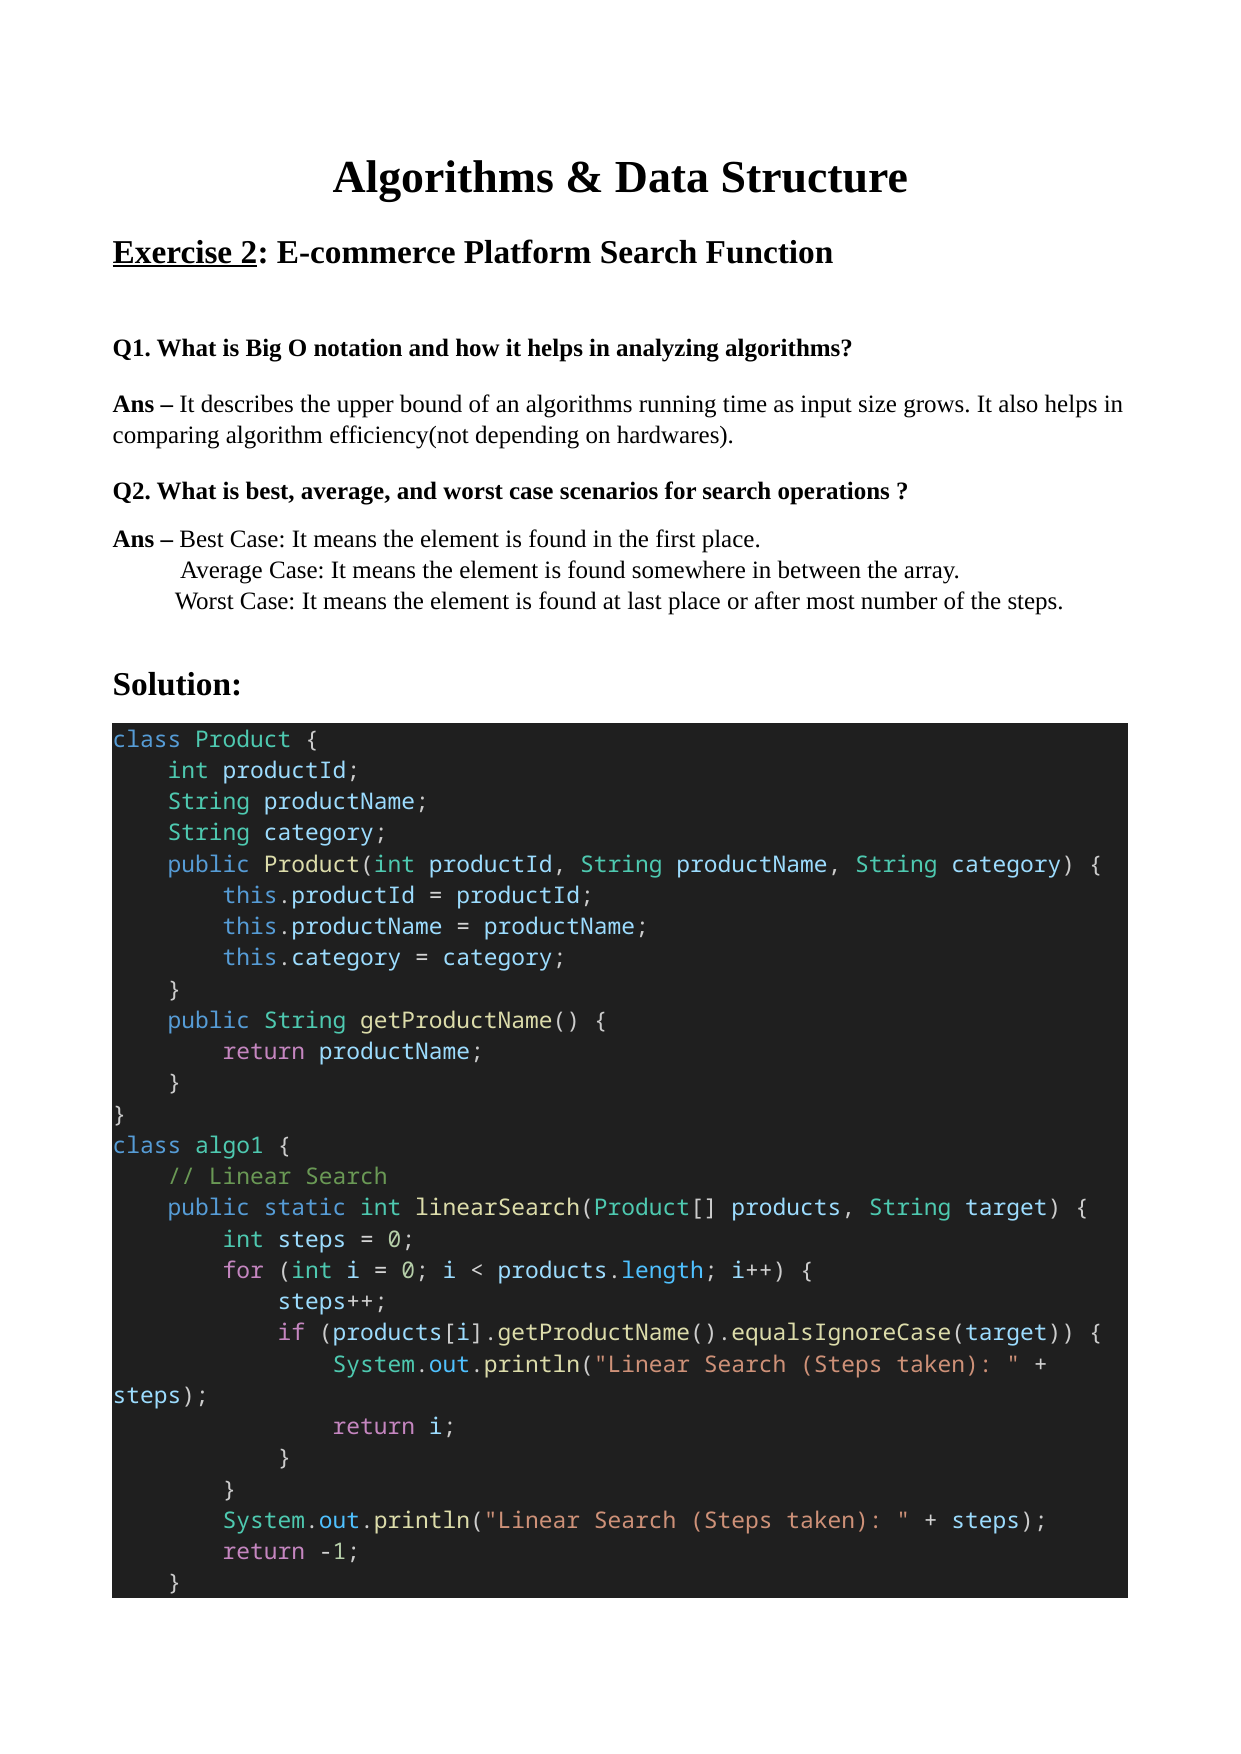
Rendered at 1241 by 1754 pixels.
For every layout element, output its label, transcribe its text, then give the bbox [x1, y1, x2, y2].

text return productName; [112, 1035, 1128, 1066]
text for (int i = 0; i < products.length; i++) { [112, 1254, 1128, 1285]
text String productName; [112, 785, 1128, 816]
text } [112, 1473, 1128, 1504]
text Algorithms & Data Structure [112, 150, 1128, 203]
text } [112, 973, 1128, 1004]
text Ans – It describes the upper bound of an algorithms running time as input size grows. It also helps in comparing algorithm efficiency(not depending on hardwares). [112, 389, 1128, 449]
text Solution: [112, 664, 1128, 703]
text // Linear Search [112, 1160, 1128, 1191]
text System.out.println("Linear Search (Steps taken): " + steps); [112, 1348, 1128, 1410]
text } [112, 1066, 1128, 1098]
text class Product { [112, 723, 1128, 754]
text public static int linearSearch(Product[] products, String target) { [112, 1191, 1128, 1223]
text Ans – Best Case: It means the element is found in the first place. [112, 524, 1128, 552]
text Worst Case: It means the element is found at last place or after most number of the steps. [112, 586, 1128, 614]
text if (products[i].getProductName().equalsIgnoreCase(target)) { [112, 1316, 1128, 1348]
text } [112, 1441, 1128, 1473]
text String category; [112, 816, 1128, 848]
text int productId; [112, 754, 1128, 785]
text public Product(int productId, String productName, String category) { [112, 848, 1128, 879]
text Exercise 2: E-commerce Platform Search Function [112, 232, 1128, 270]
text public String getProductName() { [112, 1004, 1128, 1035]
text this.productId = productId; [112, 879, 1128, 910]
text return i; [112, 1410, 1128, 1441]
text Q1. What is Big O notation and how it helps in analyzing algorithms? [112, 333, 1128, 362]
text this.productName = productName; [112, 910, 1128, 941]
text int steps = 0; [112, 1223, 1128, 1254]
text Q2. What is best, average, and worst case scenarios for search operations ? [112, 476, 1128, 505]
text } [112, 1098, 1128, 1129]
text System.out.println("Linear Search (Steps taken): " + steps); [112, 1504, 1128, 1535]
text return -1; [112, 1535, 1128, 1566]
text } [112, 1566, 1128, 1598]
text steps++; [112, 1285, 1128, 1316]
text class algo1 { [112, 1129, 1128, 1160]
text Average Case: It means the element is found somewhere in between the array. [112, 555, 1128, 583]
text this.category = category; [112, 941, 1128, 973]
